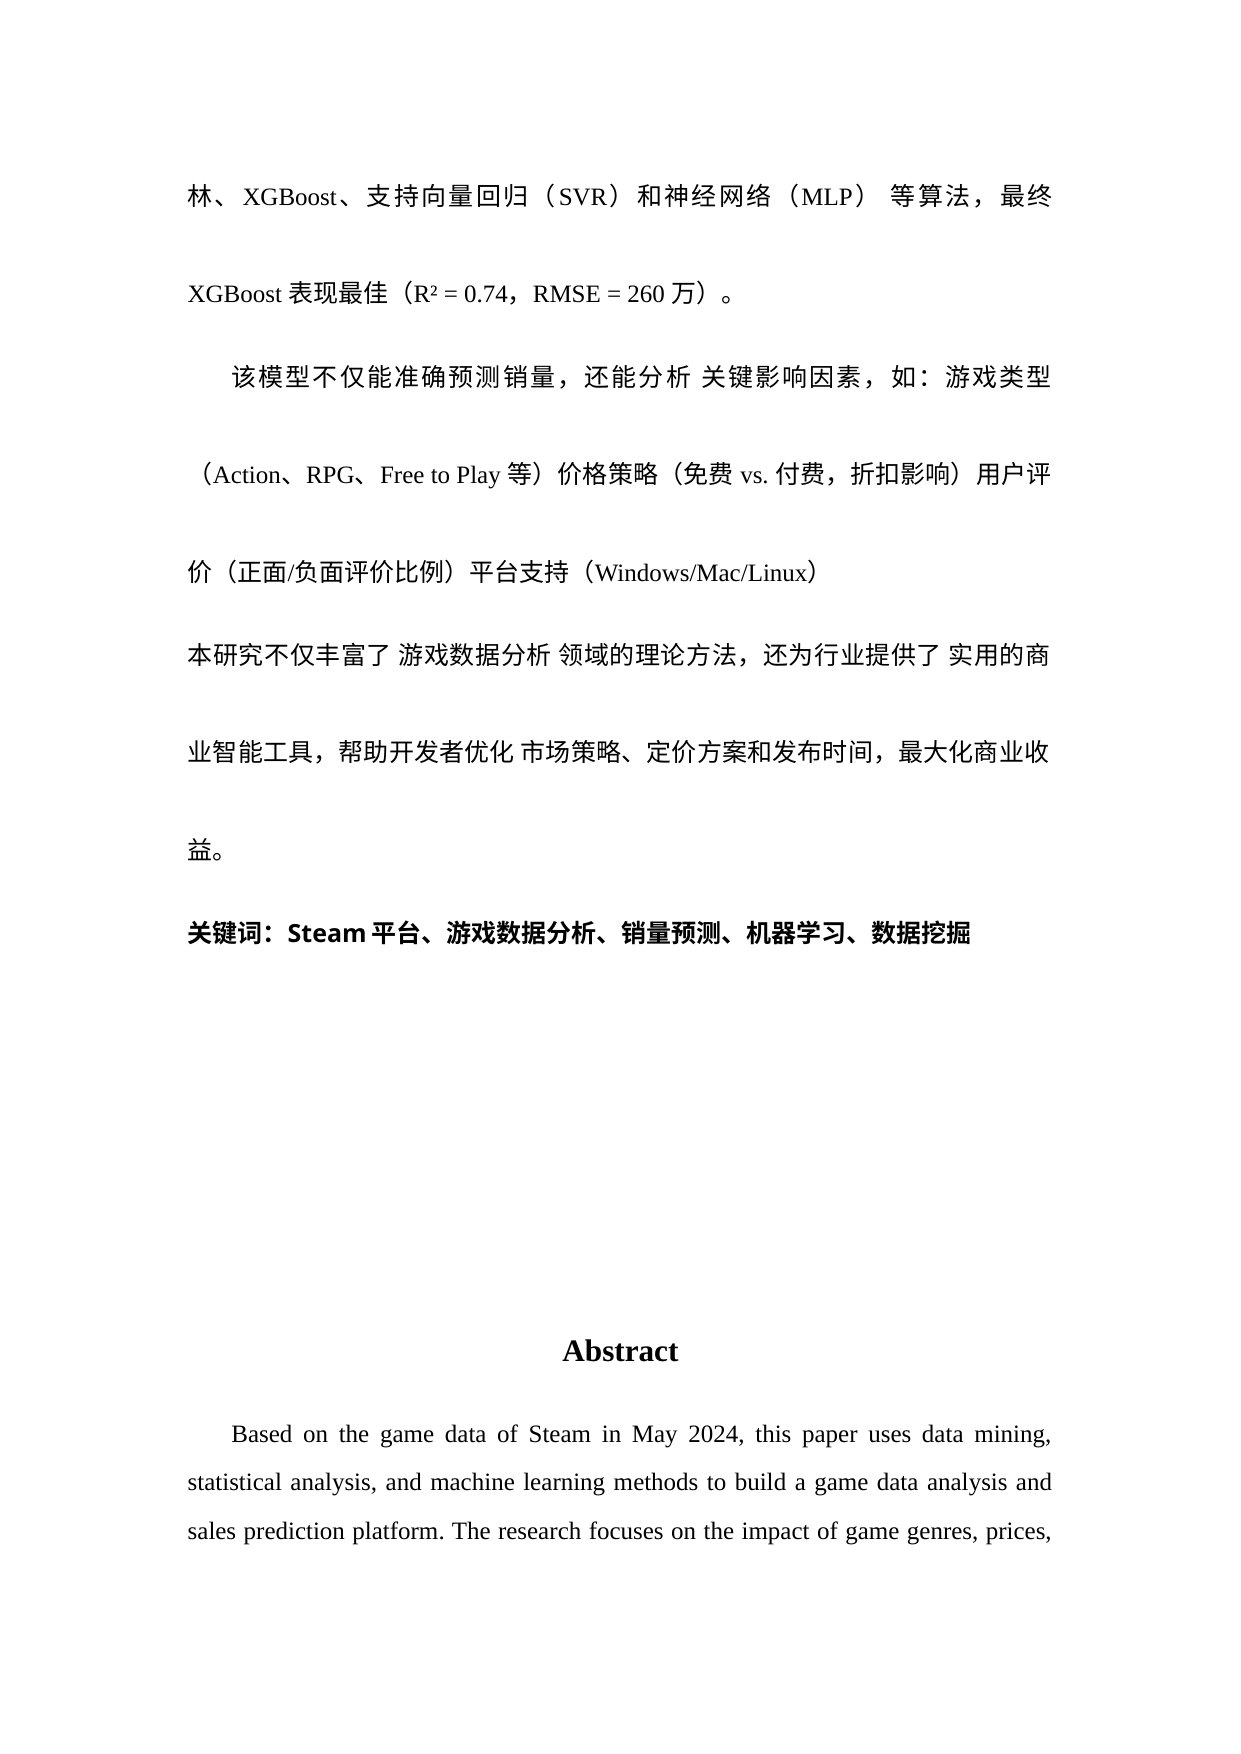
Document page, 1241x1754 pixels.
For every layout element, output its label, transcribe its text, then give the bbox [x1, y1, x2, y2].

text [187, 162, 1053, 324]
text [187, 1417, 1053, 1547]
text 关键词：Steam平台、游戏数据分析、销量预测、机器学习、数据挖掘 [187, 899, 1053, 964]
text 该模型不仅能准确预测销量，还能分析 关键影响因素，如：游戏类型（Action、RPG、Free to Play 等）价格策略（免费 vs. 付费，折扣影响）用户评价（正面/负面评价比例）平台支持（Windows/Mac/Linux） [187, 343, 1053, 603]
text Abstract [187, 1318, 1053, 1383]
text 本研究不仅丰富了 游戏数据分析 领域的理论方法，还为行业提供了 实用的商业智能工具，帮助开发者优化 市场策略、定价方案和发布时间，最大化商业收益。 [187, 621, 1053, 881]
